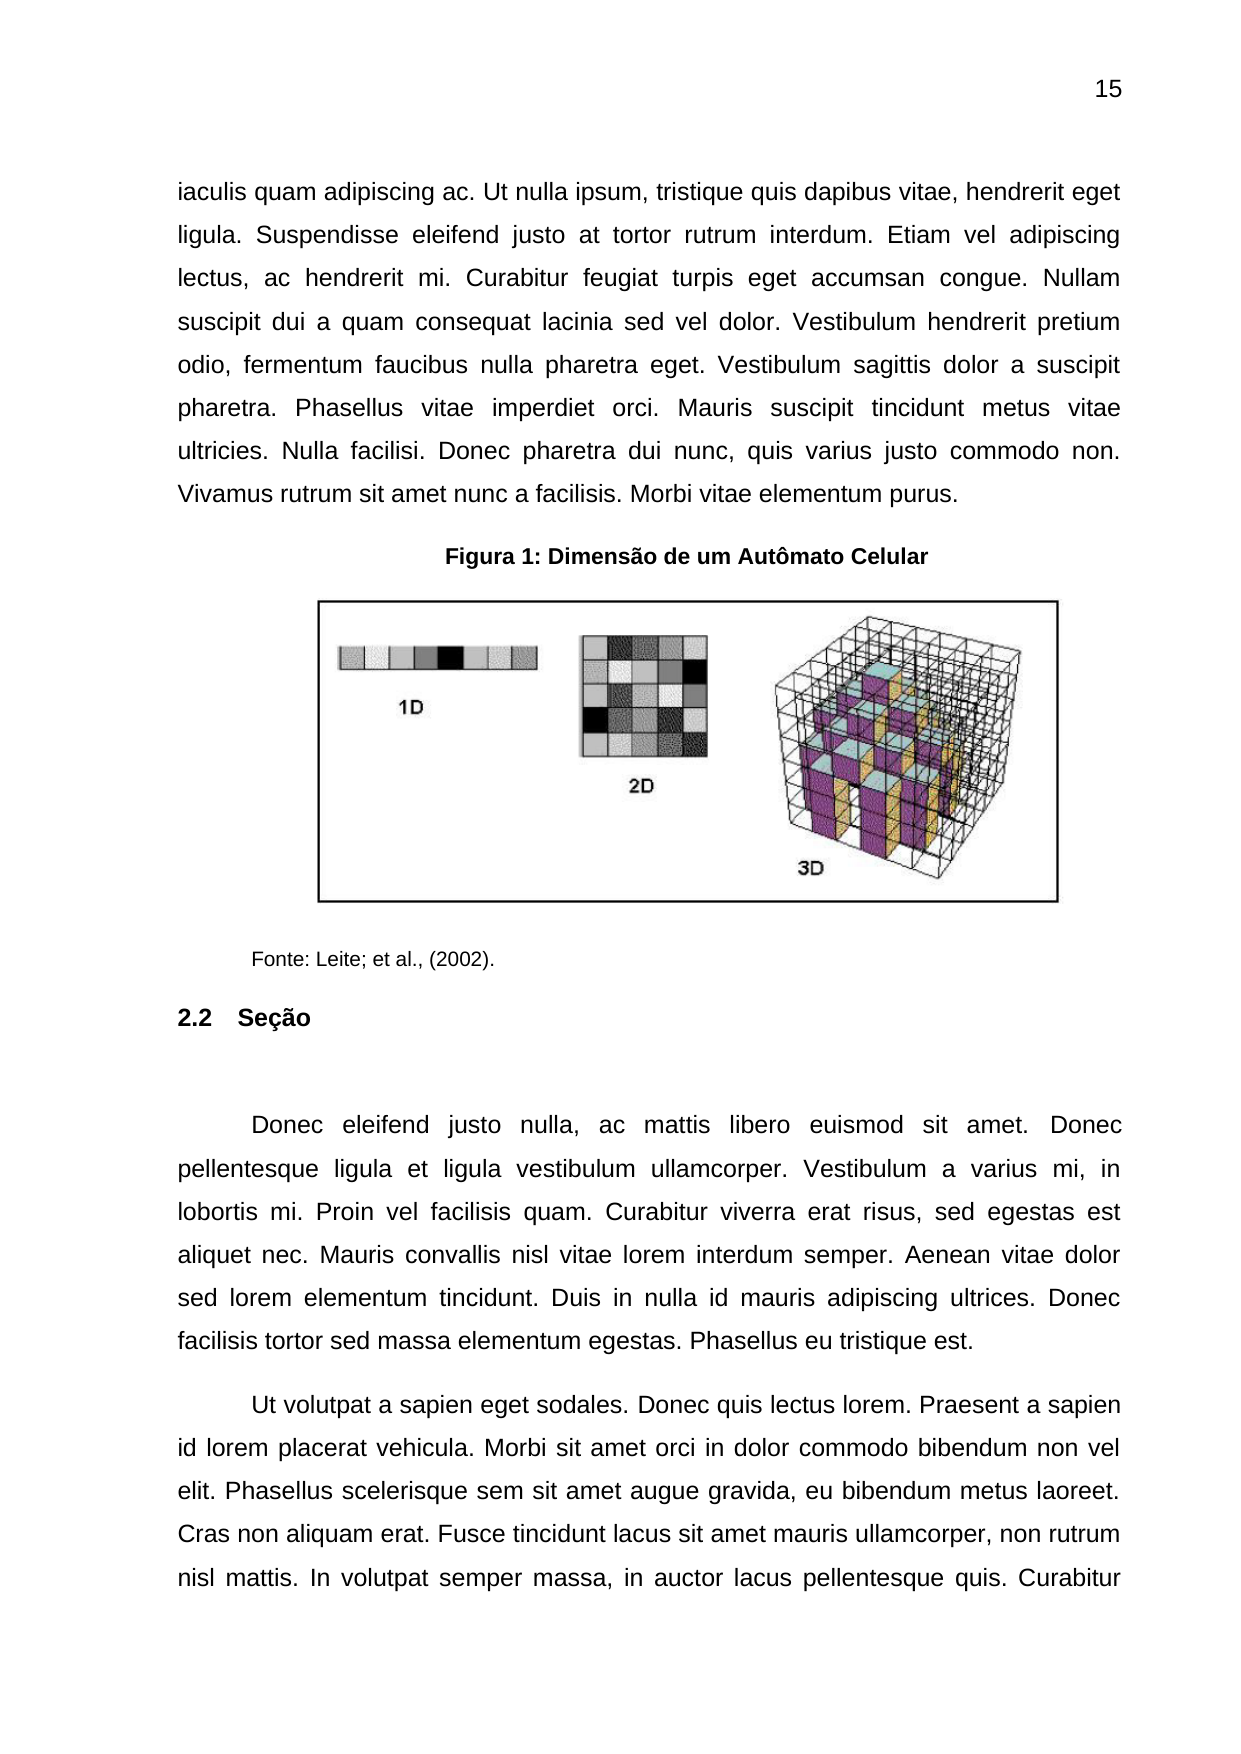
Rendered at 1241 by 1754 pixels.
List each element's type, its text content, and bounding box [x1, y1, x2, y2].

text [177, 1390, 1122, 1591]
picture [306, 590, 1068, 912]
subtitle Seção [177, 1003, 1122, 1032]
text Figura 1: Dimensão de um Autômato Celular [177, 543, 1122, 569]
text Donec eleifend justo nulla, ac mattis libero euismod sit amet. Donec pellentesque ligula et ligula vestibulum ullamcorper. Vestibulum a varius mi, in lobortis mi. Proin vel facilisis quam. Curabitur viverra erat risus, sed egestas est aliquet nec. Mauris convallis nisl vitae lorem interdum semper. Aenean vitae dolor sed lorem elementum tincidunt. Duis in nulla id mauris adipiscing ultrices. Donec facilisis tortor sed massa elementum egestas. Phasellus eu tristique est. [177, 1111, 1122, 1355]
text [177, 177, 1122, 508]
text Fonte: Leite; et al., (2002). [177, 947, 1122, 971]
